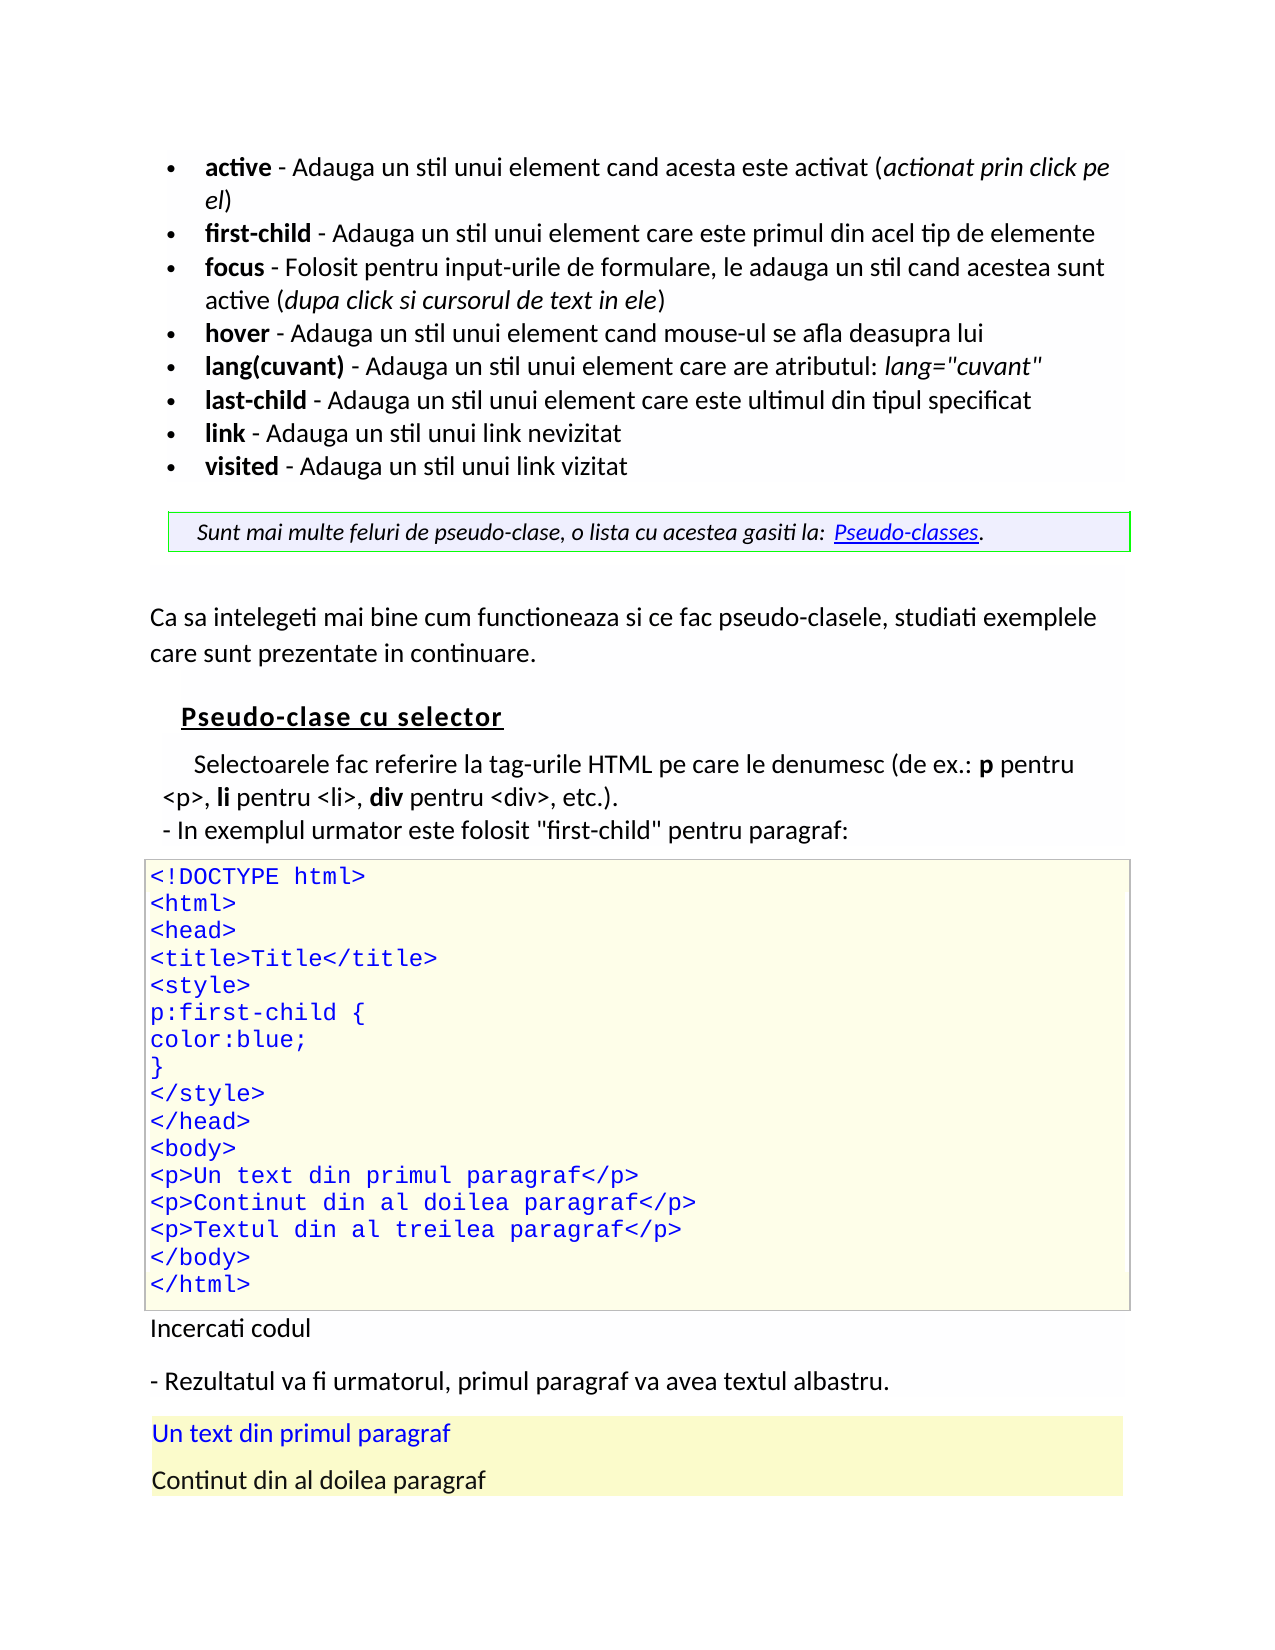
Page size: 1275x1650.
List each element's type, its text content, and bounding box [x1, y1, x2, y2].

list hover - Adauga un stil unui element cand mouse-ul se afla deasupra lui [167, 316, 1125, 349]
list lang(cuvant) - Adauga un stil unui element care are atributul: lang="cuvant" [167, 349, 1125, 383]
text <p>Textul din al treilea paragraf</p> [150, 1218, 1125, 1245]
text </body> [150, 1245, 1125, 1266]
list active - Adauga un stil unui element cand acesta este activat (actionat prin click pe el) [167, 150, 1125, 216]
text </head> [150, 1109, 1125, 1136]
text </style> [150, 1082, 1125, 1109]
text <title>Title</title> [150, 946, 1125, 973]
text <body> [150, 1136, 1125, 1163]
text <html> [150, 892, 1125, 919]
list first-child - Adauga un stil unui element care este primul din acel tip de elemente [167, 216, 1125, 250]
text p:first-child { [150, 1000, 1125, 1027]
text <p>Continut din al doilea paragraf</p> [150, 1191, 1125, 1218]
list focus - Folosit pentru input-urile de formulare, le adauga un stil cand acestea sunt active (dupa click si cursorul de text in ele) [167, 250, 1125, 316]
text <!DOCTYPE html> [146, 860, 1129, 892]
text } [150, 1055, 1125, 1082]
text <head> [150, 919, 1125, 946]
text Sunt mai multe feluri de pseudo-clase, o lista cu acestea gasiti la: Pseudo-classes. [169, 513, 1129, 551]
text - Rezultatul va fi urmatorul, primul paragraf va avea textul albastru. [150, 1364, 1125, 1397]
text </html> [146, 1266, 1129, 1310]
subtitle Pseudo-clase cu selector [181, 699, 1125, 733]
text <style> [150, 973, 1125, 1000]
text Ca sa intelegeti mai bine cum functioneaza si ce fac pseudo-clasele, studiati exemplele care sunt prezentate in continuare. [150, 565, 1125, 669]
list link - Adauga un stil unui link nevizitat [167, 416, 1125, 449]
text <p>Un text din primul paragraf</p> [150, 1163, 1125, 1191]
list last-child - Adauga un stil unui element care este ultimul din tipul specificat [167, 383, 1125, 416]
list visited - Adauga un stil unui link vizitat [167, 449, 1125, 482]
text Incercati codul [150, 1311, 1125, 1344]
text Continut din al doilea paragraf [152, 1463, 1123, 1496]
text Un text din primul paragraf [152, 1416, 1123, 1449]
text Selectoarele fac referire la tag-urile HTML pe care le denumesc (de ex.: p pentru <p>, li pentru <li>, div pentru <div>, etc.). - In exemplul urmator este folosit "first-child" pentru paragraf: [162, 747, 1125, 846]
text color:blue; [150, 1027, 1125, 1055]
